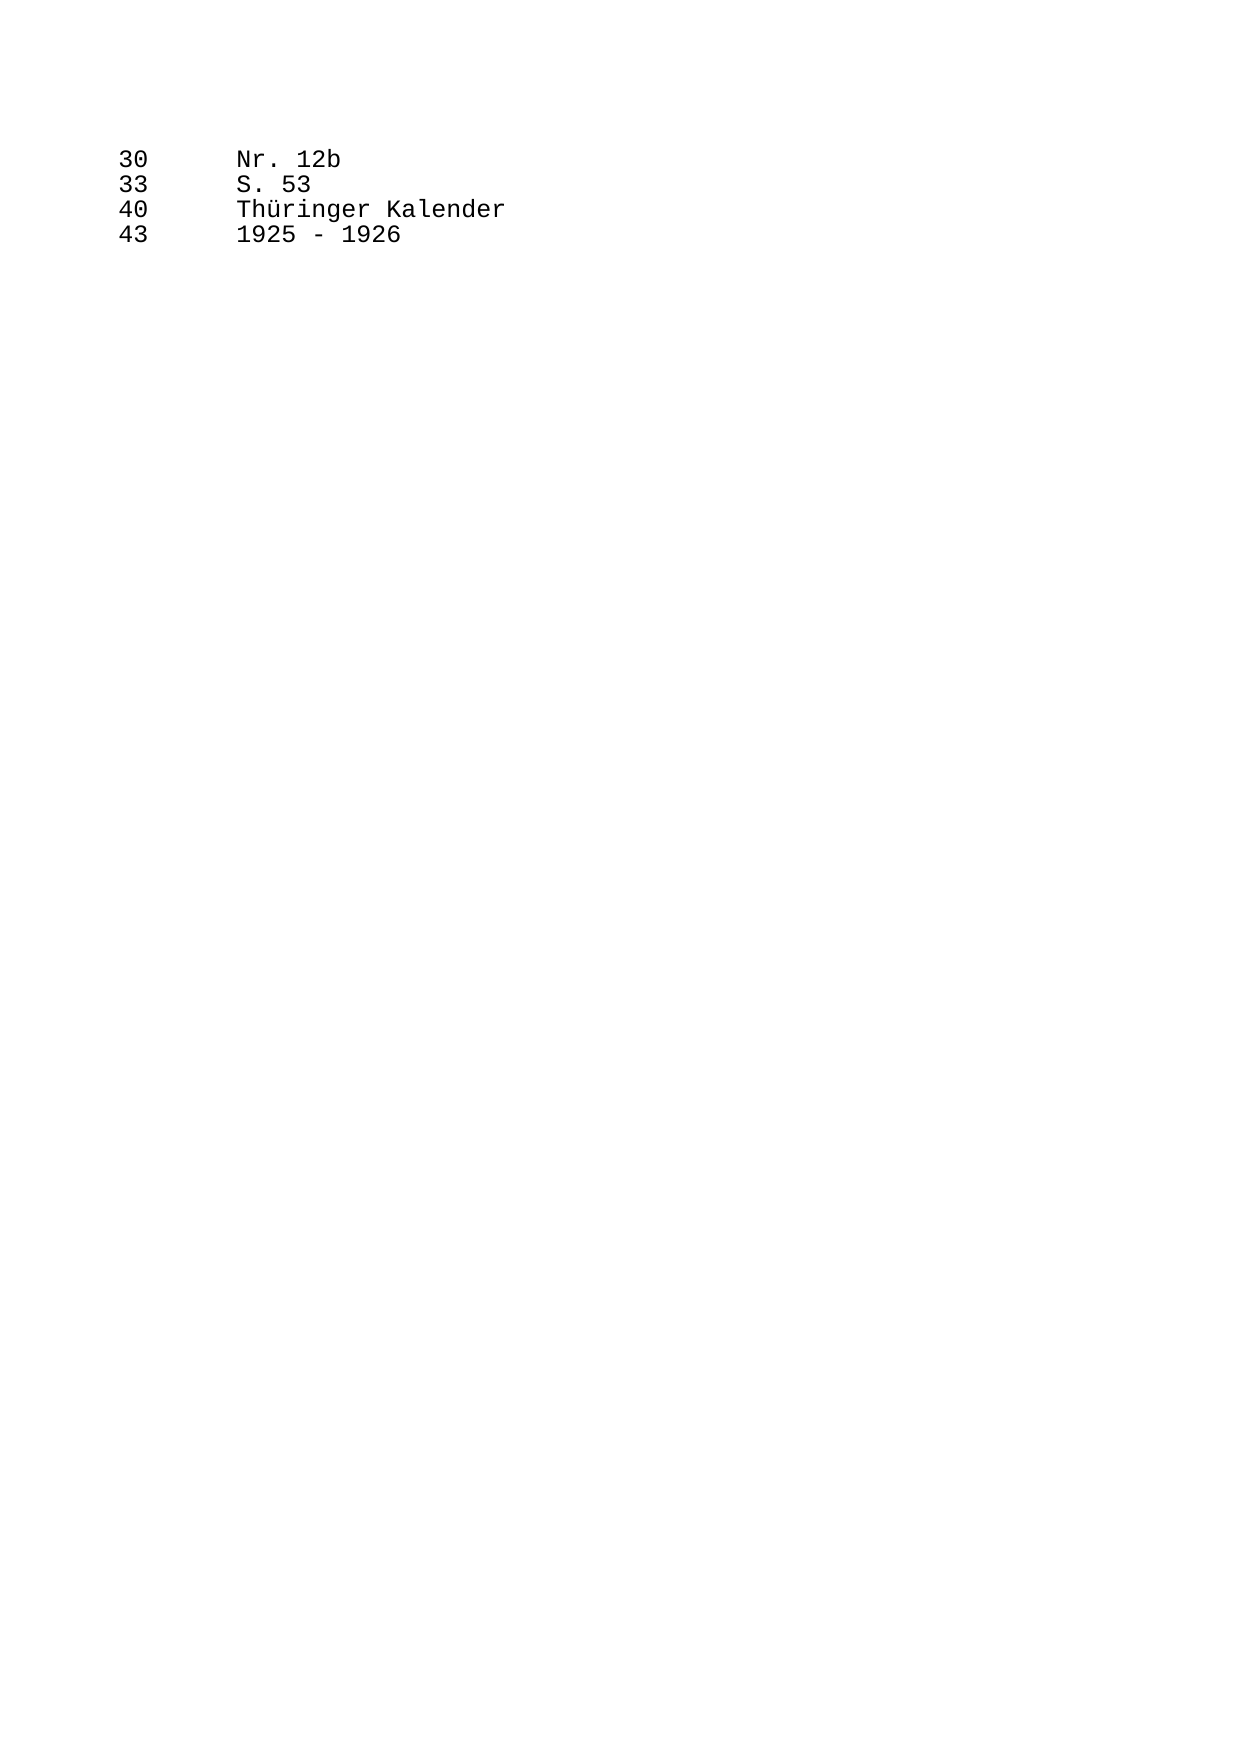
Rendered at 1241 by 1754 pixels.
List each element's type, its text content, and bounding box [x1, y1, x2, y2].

text 33 S. 53 [118, 173, 1122, 198]
text 40 t[Thüringer Kalender]t [118, 198, 1122, 223]
text 43 1925 - 1926 [118, 223, 1122, 248]
text 30 Nr. 12b [118, 148, 1122, 173]
